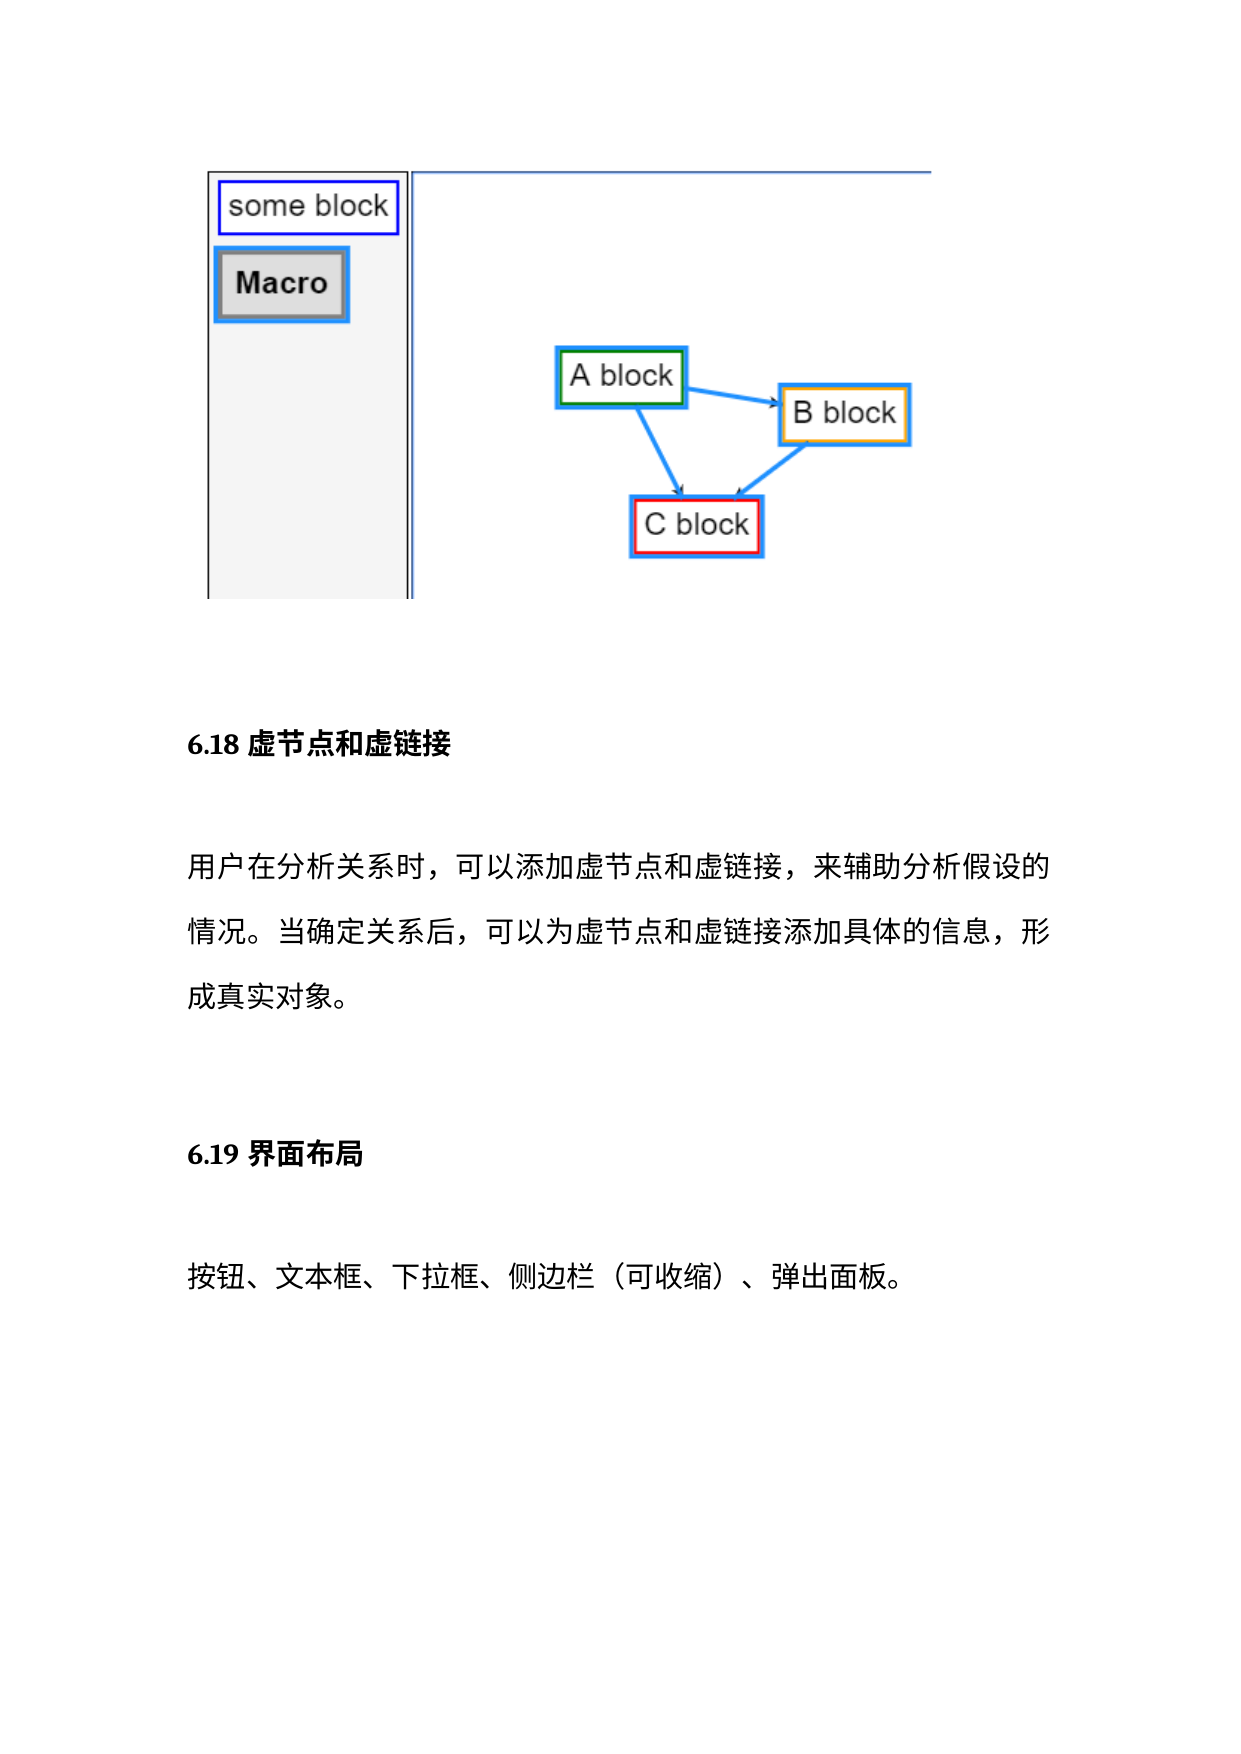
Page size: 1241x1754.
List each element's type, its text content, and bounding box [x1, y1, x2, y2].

text 按钮、文本框、下拉框、侧边栏（可收缩）、弹出面板。 [187, 1242, 1053, 1307]
subtitle 虚节点和虚链接 [187, 709, 1053, 774]
text 用户在分析关系时，可以添加虚节点和虚链接，来辅助分析假设的情况。当确定关系后，可以为虚节点和虚链接添加具体的信息，形成真实对象。 [187, 832, 1053, 1027]
picture [187, 162, 932, 599]
subtitle 界面布局 [187, 1119, 1053, 1184]
